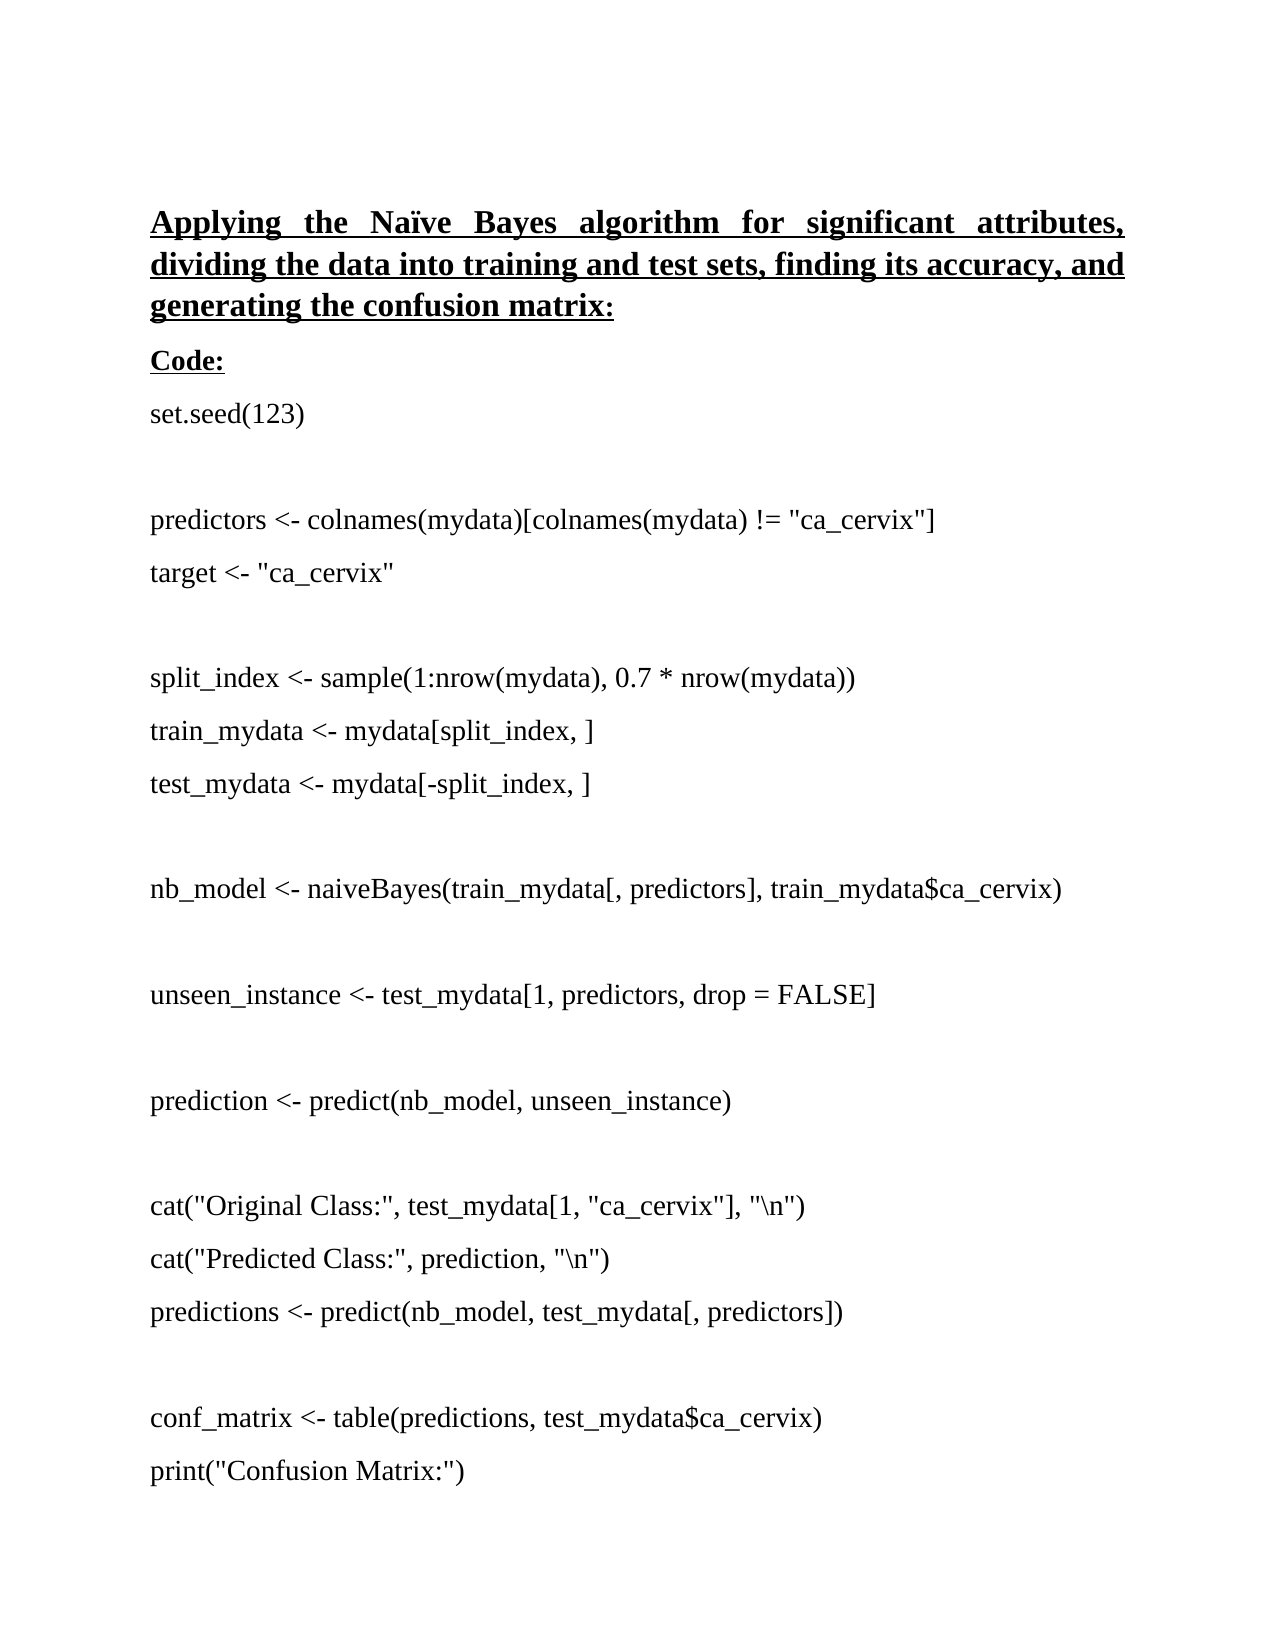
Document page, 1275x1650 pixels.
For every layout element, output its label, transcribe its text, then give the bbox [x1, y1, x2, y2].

text Applying the Naïve Bayes algorithm for significant attributes, dividing the data into training and test sets, finding its accuracy, and generating the confusion matrix: [150, 203, 1125, 236]
text cat("Predicted Class:", prediction, "\n") [150, 1241, 1125, 1275]
text conf_matrix <- table(predictions, test_mydata$ca_cervix) [150, 1400, 1125, 1433]
text prediction <- predict(nb_model, unseen_instance) [150, 1083, 1125, 1116]
text nb_model <- naiveBayes(train_mydata[, predictors], train_mydata$ca_cervix) [150, 872, 1125, 905]
text unseen_instance <- test_mydata[1, predictors, drop = FALSE] [150, 977, 1125, 1011]
text predictions <- predict(nb_model, test_mydata[, predictors]) [150, 1294, 1125, 1328]
text Code: [150, 343, 1125, 377]
text predictors <- colnames(mydata)[colnames(mydata) != "ca_cervix"] [150, 502, 1125, 536]
text set.seed(123) [150, 396, 1125, 430]
text print("Confusion Matrix:") [150, 1453, 1125, 1486]
text train_mydata <- mydata[split_index, ] [150, 713, 1125, 747]
text Applying the Naïve Bayes algorithm for significant attributes, dividing the data into training and test sets, finding its accuracy, and generating the confusion matrix: [150, 279, 1125, 324]
text test_mydata <- mydata[-split_index, ] [150, 766, 1125, 799]
text target <- "ca_cervix" [150, 555, 1125, 588]
text split_index <- sample(1:nrow(mydata), 0.7 * nrow(mydata)) [150, 660, 1125, 694]
text Applying the Naïve Bayes algorithm for significant attributes, dividing the data into training and test sets, finding its accuracy, and generating the confusion matrix: [150, 238, 1125, 277]
text cat("Original Class:", test_mydata[1, "ca_cervix"], "\n") [150, 1188, 1125, 1222]
